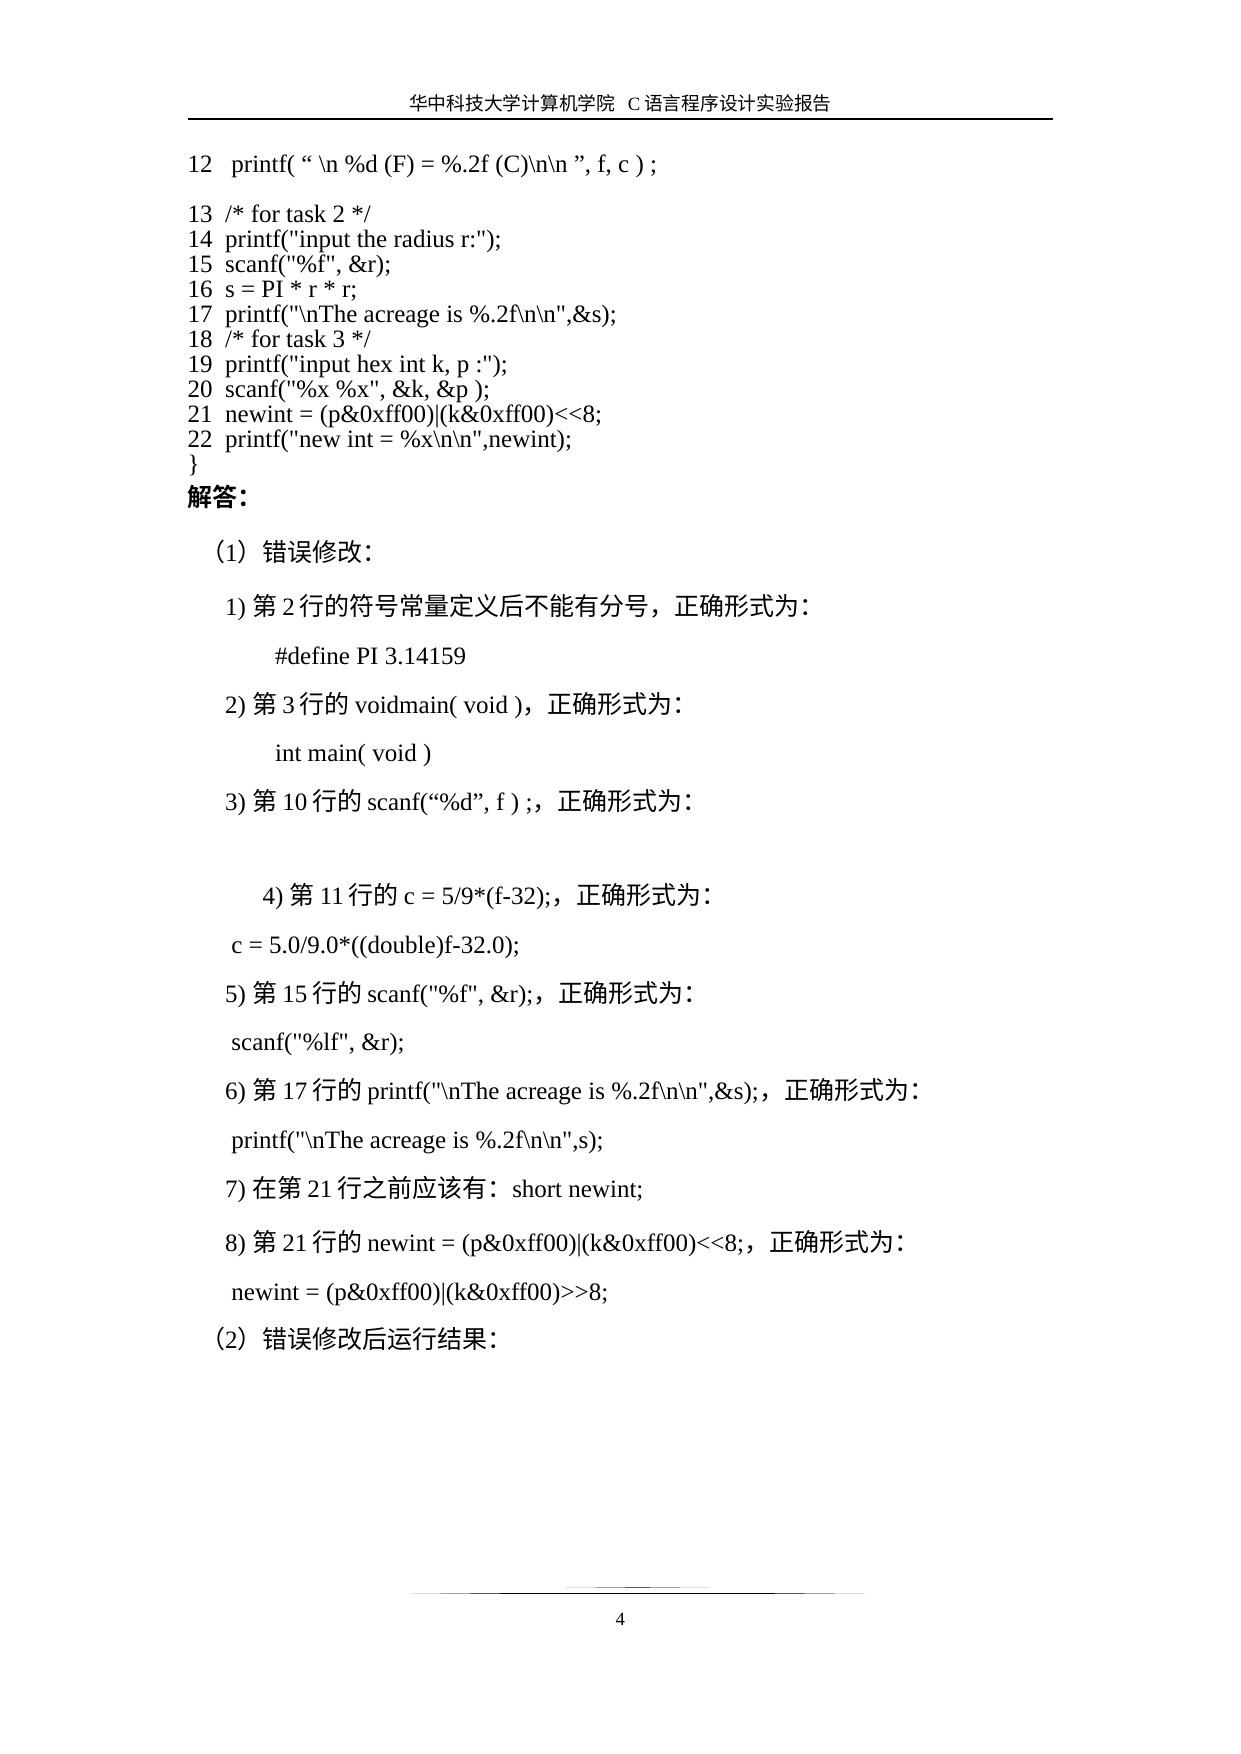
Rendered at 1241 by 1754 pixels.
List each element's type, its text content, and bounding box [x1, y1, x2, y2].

text c = 5.0/9.0*((double)f-32.0); [187, 930, 1053, 959]
text 2) 第3行的voidmain( void )，正确形式为： [187, 684, 1053, 720]
text 1) 第2行的符号常量定义后不能有分号，正确形式为： [187, 587, 1053, 623]
text printf("\nThe acreage is %.2f\n\n",s); [187, 1125, 1053, 1154]
text 14 printf("input the radius r:"); [187, 228, 1053, 253]
text 6) 第17行的printf("\nThe acreage is %\n\n",&s);，正确形式为： [187, 1071, 1053, 1107]
text 22 printf("new int = %x\n\n",newint); [187, 428, 1053, 453]
text 13 /* for task 2 */ [187, 203, 1053, 228]
text scanf("%lf", &r); [187, 1027, 1053, 1056]
text 15 scanf("%f", &r); [187, 253, 1053, 278]
text 3) 第10行的scanf(“%d”, f ) ;，正确形式为： [187, 782, 1053, 818]
text 17 printf("\nThe acreage is %\n\n",&s); [187, 303, 1053, 328]
text 5) 第15行的scanf("%f", &r);，正确形式为： [187, 973, 1053, 1009]
text 16 s = PI * r * r; [187, 278, 1053, 303]
text （1）错误修改： [187, 532, 1053, 568]
text #define PI 3.14159 [187, 641, 1053, 670]
text int main( void ) [187, 738, 1053, 767]
text 解答： [187, 478, 1053, 514]
text 21 newint = (p&0xff00)|(k&0xff00)<<8; [187, 403, 1053, 428]
text 7) 在第21行之前应该有：short newint; [187, 1168, 1053, 1204]
text newint = (p&0xff00)|(k&0xff00)>>8; [187, 1277, 1053, 1306]
text } [187, 453, 1053, 478]
text 20 scanf("%x %x", &k, &p ); [187, 378, 1053, 403]
text （2）错误修改后运行结果： [187, 1320, 1053, 1356]
text 4) 第11行的c = 5/9*(f-32);，正确形式为： [187, 876, 1053, 912]
text 8) 第21行的newint = (p&0xff00)|(k&0xff00)<<8;，正确形式为： [187, 1222, 1053, 1259]
text 12 printf( “ \n %d (F) = % (C)\n\n ”, f, c ) ; [187, 153, 1053, 178]
text 19 printf("input hex int k, p :"); [187, 353, 1053, 378]
text 18 /* for task 3 */ [187, 328, 1053, 353]
